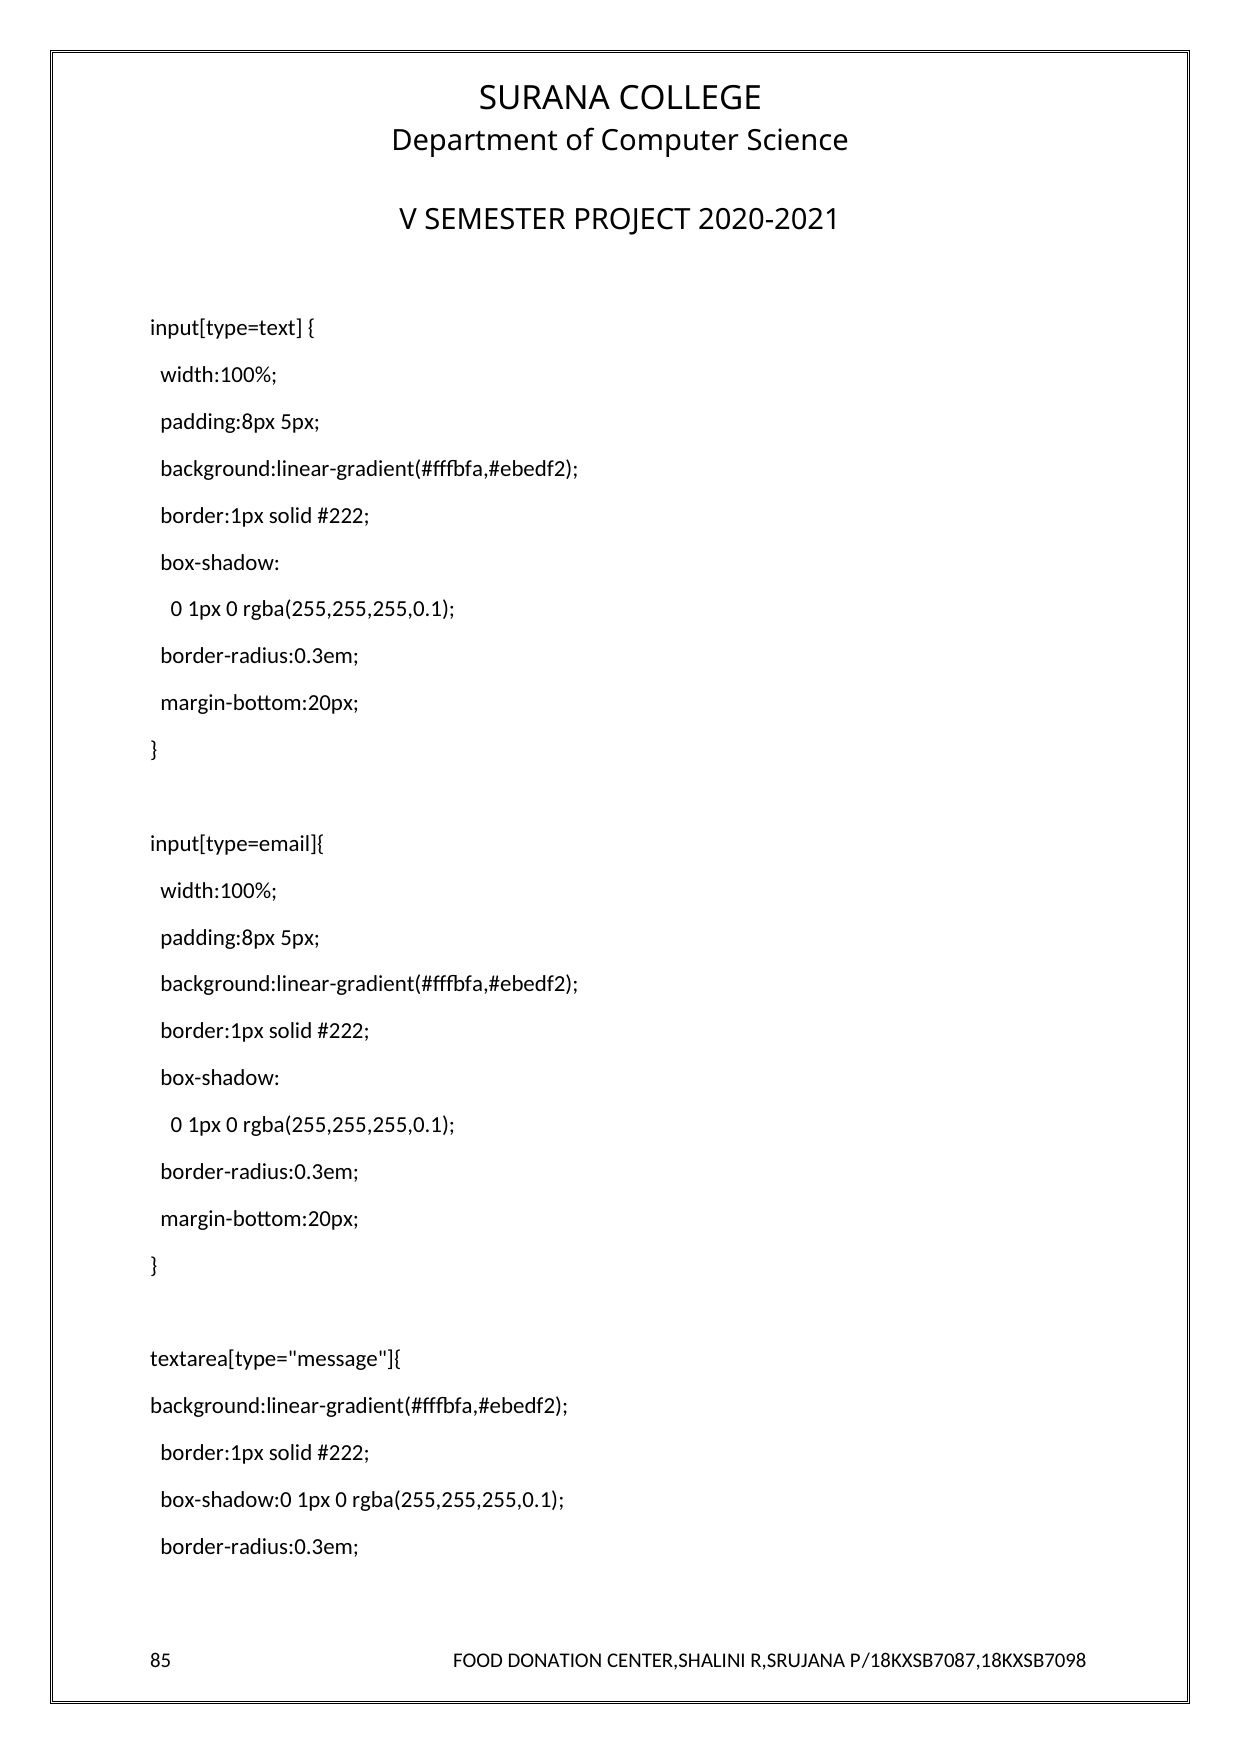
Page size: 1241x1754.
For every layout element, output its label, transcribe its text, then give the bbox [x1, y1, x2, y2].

text textarea[type="message"]{ [150, 1344, 1090, 1372]
text box-shadow:0 1px 0 rgba(255,255,255,0.1); [150, 1485, 1090, 1513]
text margin-bottom:20px; [150, 1204, 1090, 1232]
text background:linear-gradient(#fffbfa,#ebedf2); [150, 454, 1090, 482]
text border-radius:0.3em; [150, 1157, 1090, 1185]
text border-radius:0.3em; [150, 1532, 1090, 1560]
text border:1px solid #222; [150, 1438, 1090, 1466]
text border:1px solid #222; [150, 501, 1090, 529]
text width:100%; [150, 360, 1090, 388]
text input[type=text] { [150, 313, 1090, 341]
text 0 1px 0 rgba(255,255,255,0.1); [150, 594, 1090, 622]
text border:1px solid #222; [150, 1016, 1090, 1044]
text box-shadow: [150, 1063, 1090, 1091]
text background:linear-gradient(#fffbfa,#ebedf2); [150, 969, 1090, 997]
text padding:8px 5px; [150, 407, 1090, 435]
text input[type=email]{ [150, 829, 1090, 857]
text } [150, 1251, 1090, 1279]
text box-shadow: [150, 548, 1090, 576]
text width:100%; [150, 876, 1090, 904]
text } [150, 735, 1090, 763]
text padding:8px 5px; [150, 923, 1090, 951]
text 0 1px 0 rgba(255,255,255,0.1); [150, 1110, 1090, 1138]
text background:linear-gradient(#fffbfa,#ebedf2); [150, 1391, 1090, 1419]
text border-radius:0.3em; [150, 641, 1090, 669]
text margin-bottom:20px; [150, 688, 1090, 716]
